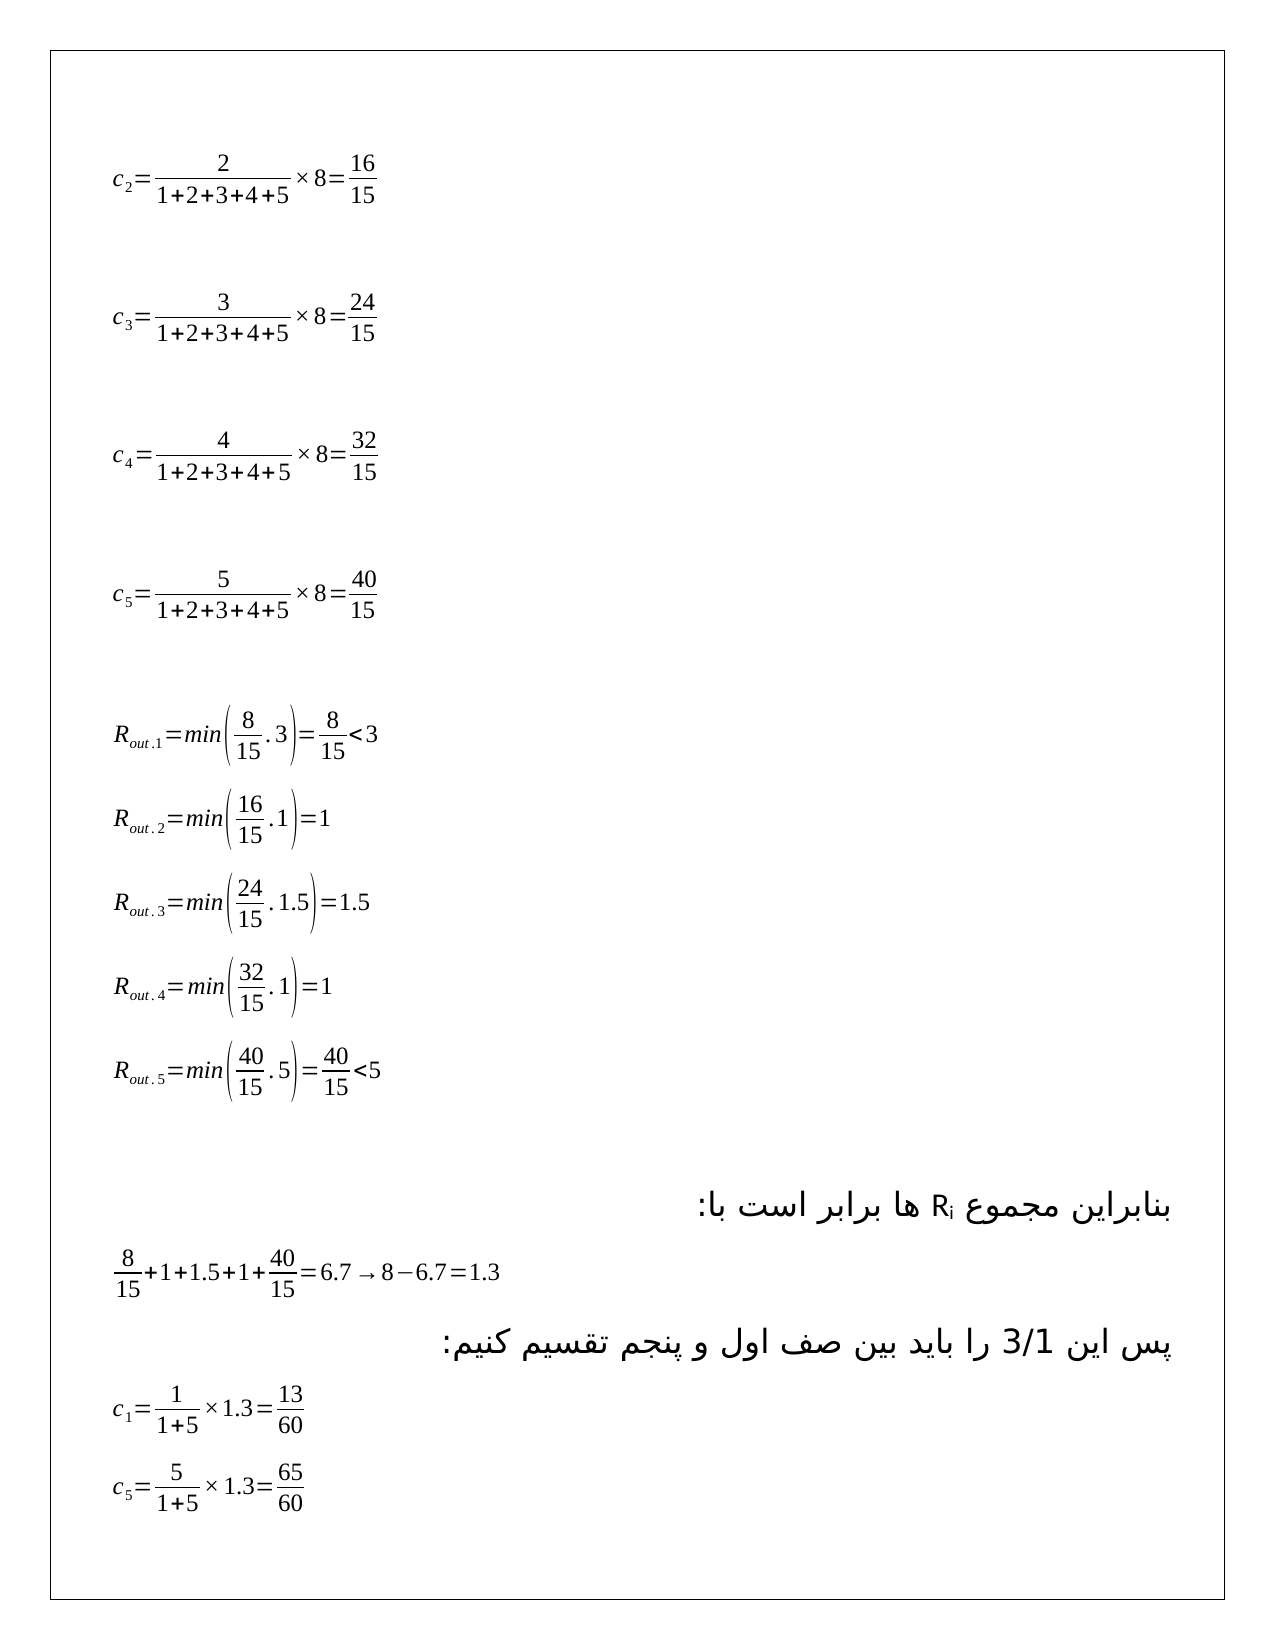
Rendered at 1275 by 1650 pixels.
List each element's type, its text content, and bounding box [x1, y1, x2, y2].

text پس این 3/1 را باید بین صف اول و پنجم تقسیم کنیم: [112, 1322, 1172, 1361]
text بنابراین مجموع Ri ها برابر است با: [112, 1184, 1172, 1224]
